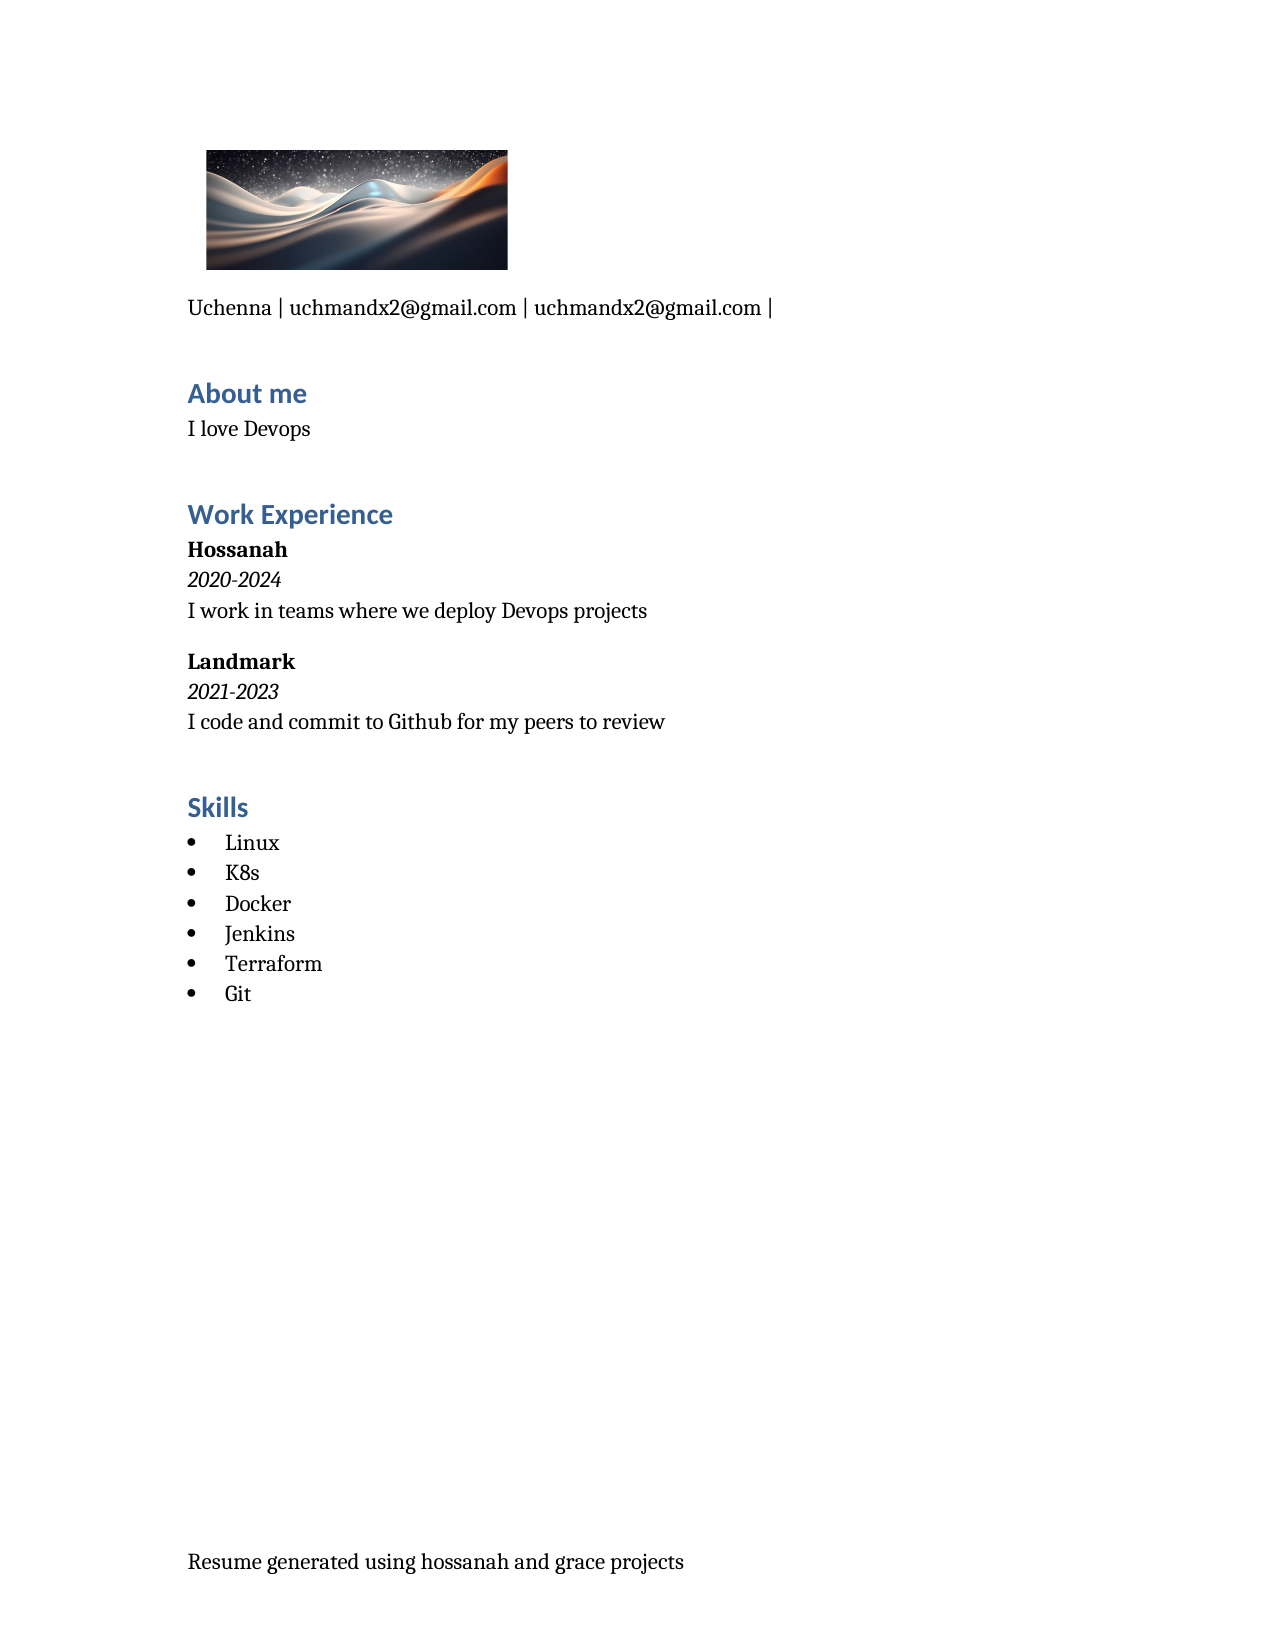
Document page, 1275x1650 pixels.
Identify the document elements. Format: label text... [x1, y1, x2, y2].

list Jenkins [187, 921, 1087, 947]
text Uchenna | uchmandx2@gmail.com | uchmandx2@gmail.com | [187, 295, 1087, 321]
list Git [187, 981, 1087, 1007]
text I love Devops [187, 416, 1087, 442]
subtitle Skills [187, 789, 1087, 825]
subtitle Work Experience [187, 496, 1087, 532]
list K8s [187, 860, 1087, 887]
picture [206, 150, 508, 270]
text Landmark 2021-2023 I code and commit to Github for my peers to review [187, 648, 1087, 735]
subtitle About me [187, 375, 1087, 411]
list Docker [187, 890, 1087, 917]
text Hossanah 2020-2024 I work in teams where we deploy Devops projects [187, 537, 1087, 624]
list Terraform [187, 951, 1087, 977]
list Linux [187, 830, 1087, 856]
